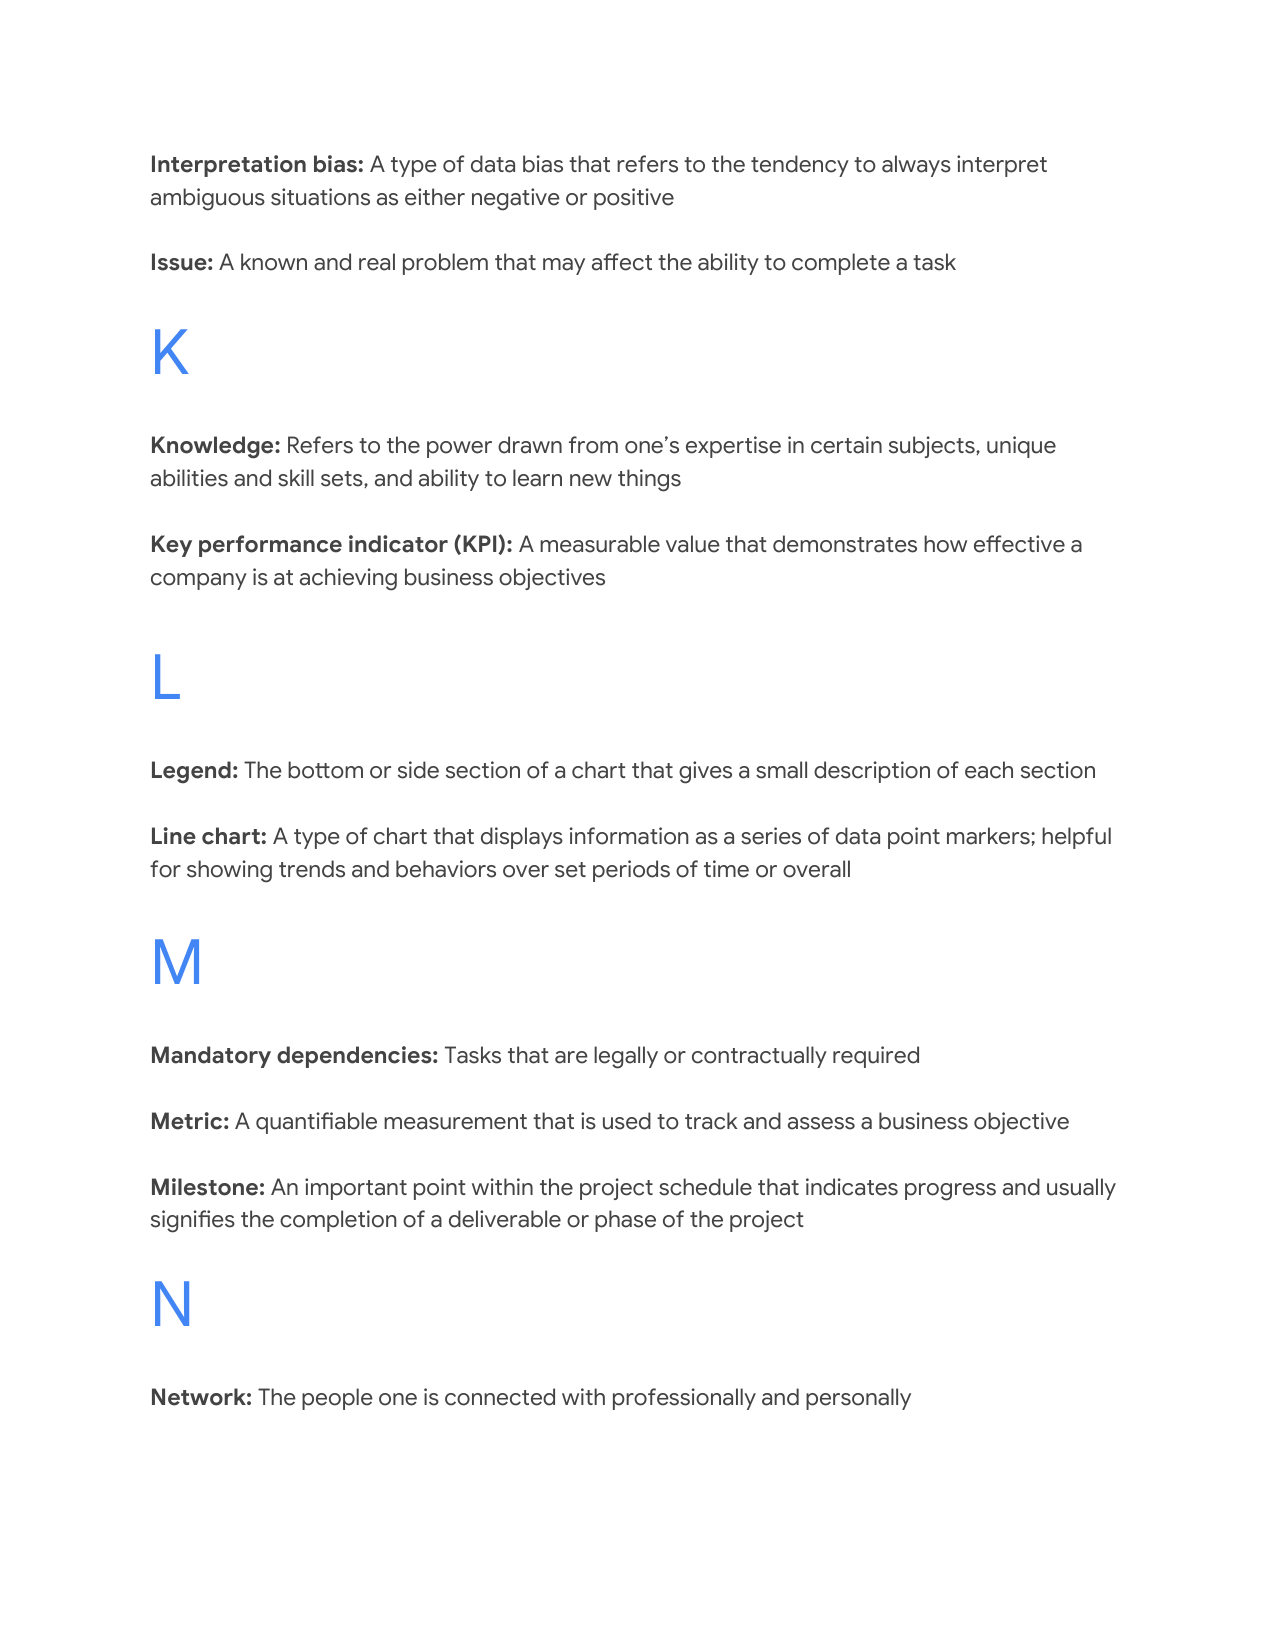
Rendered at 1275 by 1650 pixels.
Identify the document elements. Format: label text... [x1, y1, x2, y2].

text Metric: A quantifiable measurement that is used to track and assess a business objective [150, 1107, 1125, 1136]
text Interpretation bias: A type of data bias that refers to the tendency to always interpret ambiguous situations as either negative or positive [150, 150, 1125, 212]
text M [150, 924, 1125, 1002]
text Network: The people one is connected with professionally and personally [150, 1383, 1125, 1412]
text Issue: A known and real problem that may affect the ability to complete a task [150, 249, 1125, 277]
text Legend: The bottom or side section of a chart that gives a small description of each section [150, 756, 1125, 785]
text N [150, 1266, 1125, 1344]
text K [150, 314, 1125, 393]
text L [150, 639, 1125, 717]
text Mandatory dependencies: Tasks that are legally or contractually required [150, 1041, 1125, 1070]
text Knowledge: Refers to the power drawn from one’s expertise in certain subjects, unique abilities and skill sets, and ability to learn new things [150, 432, 1125, 493]
text Milestone: An important point within the project schedule that indicates progress and usually signifies the completion of a deliverable or phase of the project [150, 1173, 1125, 1234]
text Key performance indicator (KPI): A measurable value that demonstrates how effective a company is at achieving business objectives [150, 531, 1125, 592]
text Line chart: A type of chart that displays information as a series of data point markers; helpful for showing trends and behaviors over set periods of time or overall [150, 822, 1125, 884]
